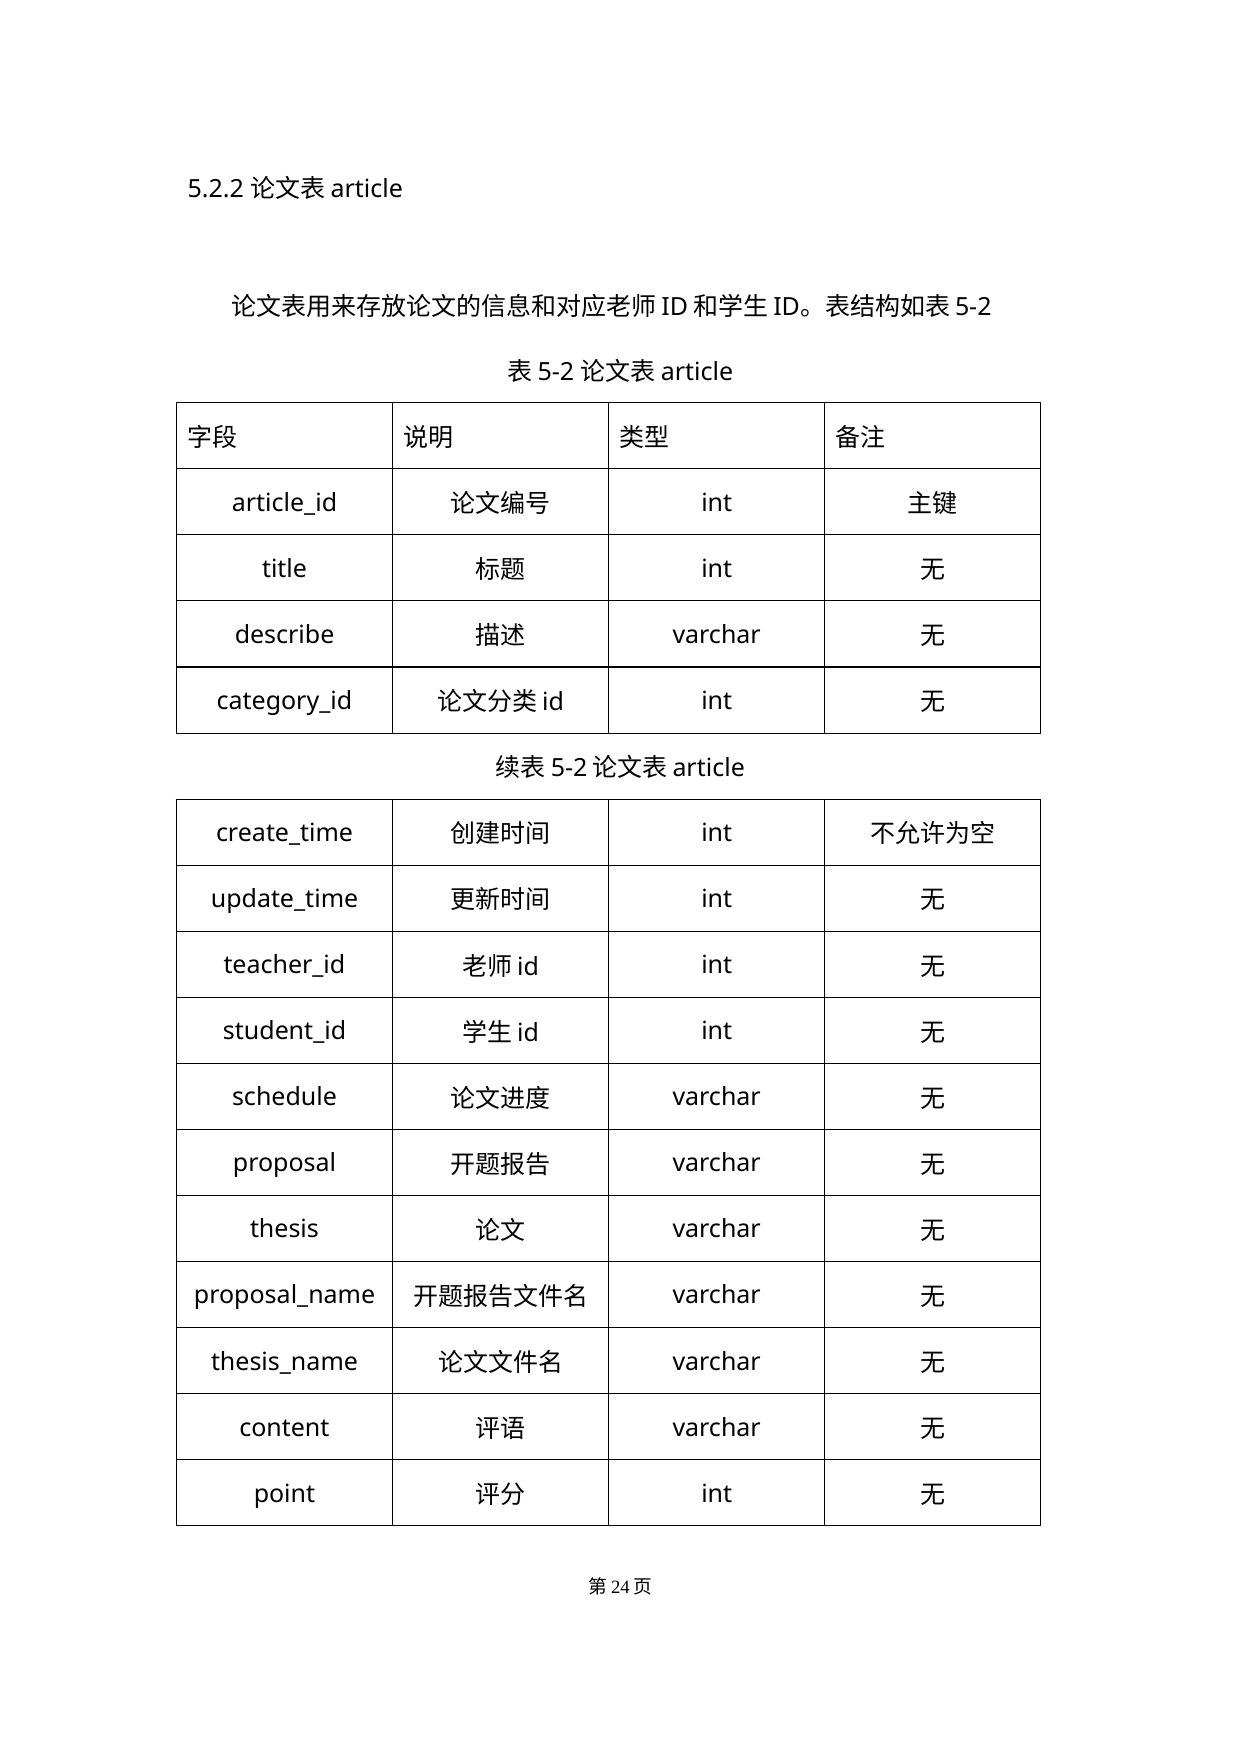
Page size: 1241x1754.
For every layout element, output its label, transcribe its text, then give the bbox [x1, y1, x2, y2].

table_cell 无 [825, 932, 1040, 997]
table_header 说明 [393, 403, 608, 468]
table_cell thesis [177, 1196, 392, 1261]
table_cell 更新时间 [393, 866, 608, 931]
table_cell int [609, 469, 824, 534]
table_cell 评分 [393, 1460, 608, 1525]
table_cell 老师id [393, 932, 608, 997]
table_header 创建时间 [393, 800, 608, 864]
table_cell article_id [177, 469, 392, 534]
table_cell varchar [609, 1130, 824, 1195]
table_cell 无 [825, 1328, 1040, 1393]
table_cell int [609, 1460, 824, 1525]
table_cell int [609, 668, 824, 732]
table_cell varchar [609, 601, 824, 666]
text 论文表用来存放论文的信息和对应老师ID和学生ID。表结构如表5-2 [187, 272, 1053, 337]
table_cell 无 [825, 998, 1040, 1063]
table_cell 无 [825, 866, 1040, 931]
table_cell 论文 [393, 1196, 608, 1261]
text 续表5-2论文表article [187, 733, 1053, 798]
table_cell 论文分类id [393, 668, 608, 732]
table_cell 开题报告文件名 [393, 1262, 608, 1327]
subtitle 5.2.2 论文表article [187, 154, 1053, 219]
table_header 字段 [177, 403, 392, 468]
table_cell 论文编号 [393, 469, 608, 534]
table_cell describe [177, 601, 392, 666]
table_cell int [609, 998, 824, 1063]
table_header 备注 [825, 403, 1040, 468]
table_cell title [177, 535, 392, 600]
table_cell varchar [609, 1394, 824, 1459]
table_header 不允许为空 [825, 800, 1040, 864]
table_cell varchar [609, 1064, 824, 1129]
table_cell 无 [825, 668, 1040, 732]
table_cell proposal_name [177, 1262, 392, 1327]
table_header int [609, 800, 824, 864]
table_cell 标题 [393, 535, 608, 600]
table_cell 无 [825, 1460, 1040, 1525]
table_cell 学生id [393, 998, 608, 1063]
table_cell 论文进度 [393, 1064, 608, 1129]
table_cell 无 [825, 1064, 1040, 1129]
table_cell update_time [177, 866, 392, 931]
table_cell 主键 [825, 469, 1040, 534]
table_header create_time [177, 800, 392, 864]
table_cell varchar [609, 1262, 824, 1327]
table_cell int [609, 932, 824, 997]
table_cell thesis_name [177, 1328, 392, 1393]
table_cell 无 [825, 1130, 1040, 1195]
table_header 类型 [609, 403, 824, 468]
text 表5-2 论文表article [187, 337, 1053, 402]
table_cell proposal [177, 1130, 392, 1195]
table_cell 无 [825, 1394, 1040, 1459]
table_cell 描述 [393, 601, 608, 666]
table_cell student_id [177, 998, 392, 1063]
table_cell 无 [825, 1196, 1040, 1261]
table_cell varchar [609, 1196, 824, 1261]
table_cell 评语 [393, 1394, 608, 1459]
table_cell content [177, 1394, 392, 1459]
table_cell 论文文件名 [393, 1328, 608, 1393]
table_cell schedule [177, 1064, 392, 1129]
table_cell varchar [609, 1328, 824, 1393]
table_cell category_id [177, 668, 392, 732]
table_cell 无 [825, 1262, 1040, 1327]
table_cell int [609, 866, 824, 931]
table_cell int [609, 535, 824, 600]
table_cell 无 [825, 601, 1040, 666]
table_cell point [177, 1460, 392, 1525]
table_cell 无 [825, 535, 1040, 600]
table_cell 开题报告 [393, 1130, 608, 1195]
table_cell teacher_id [177, 932, 392, 997]
